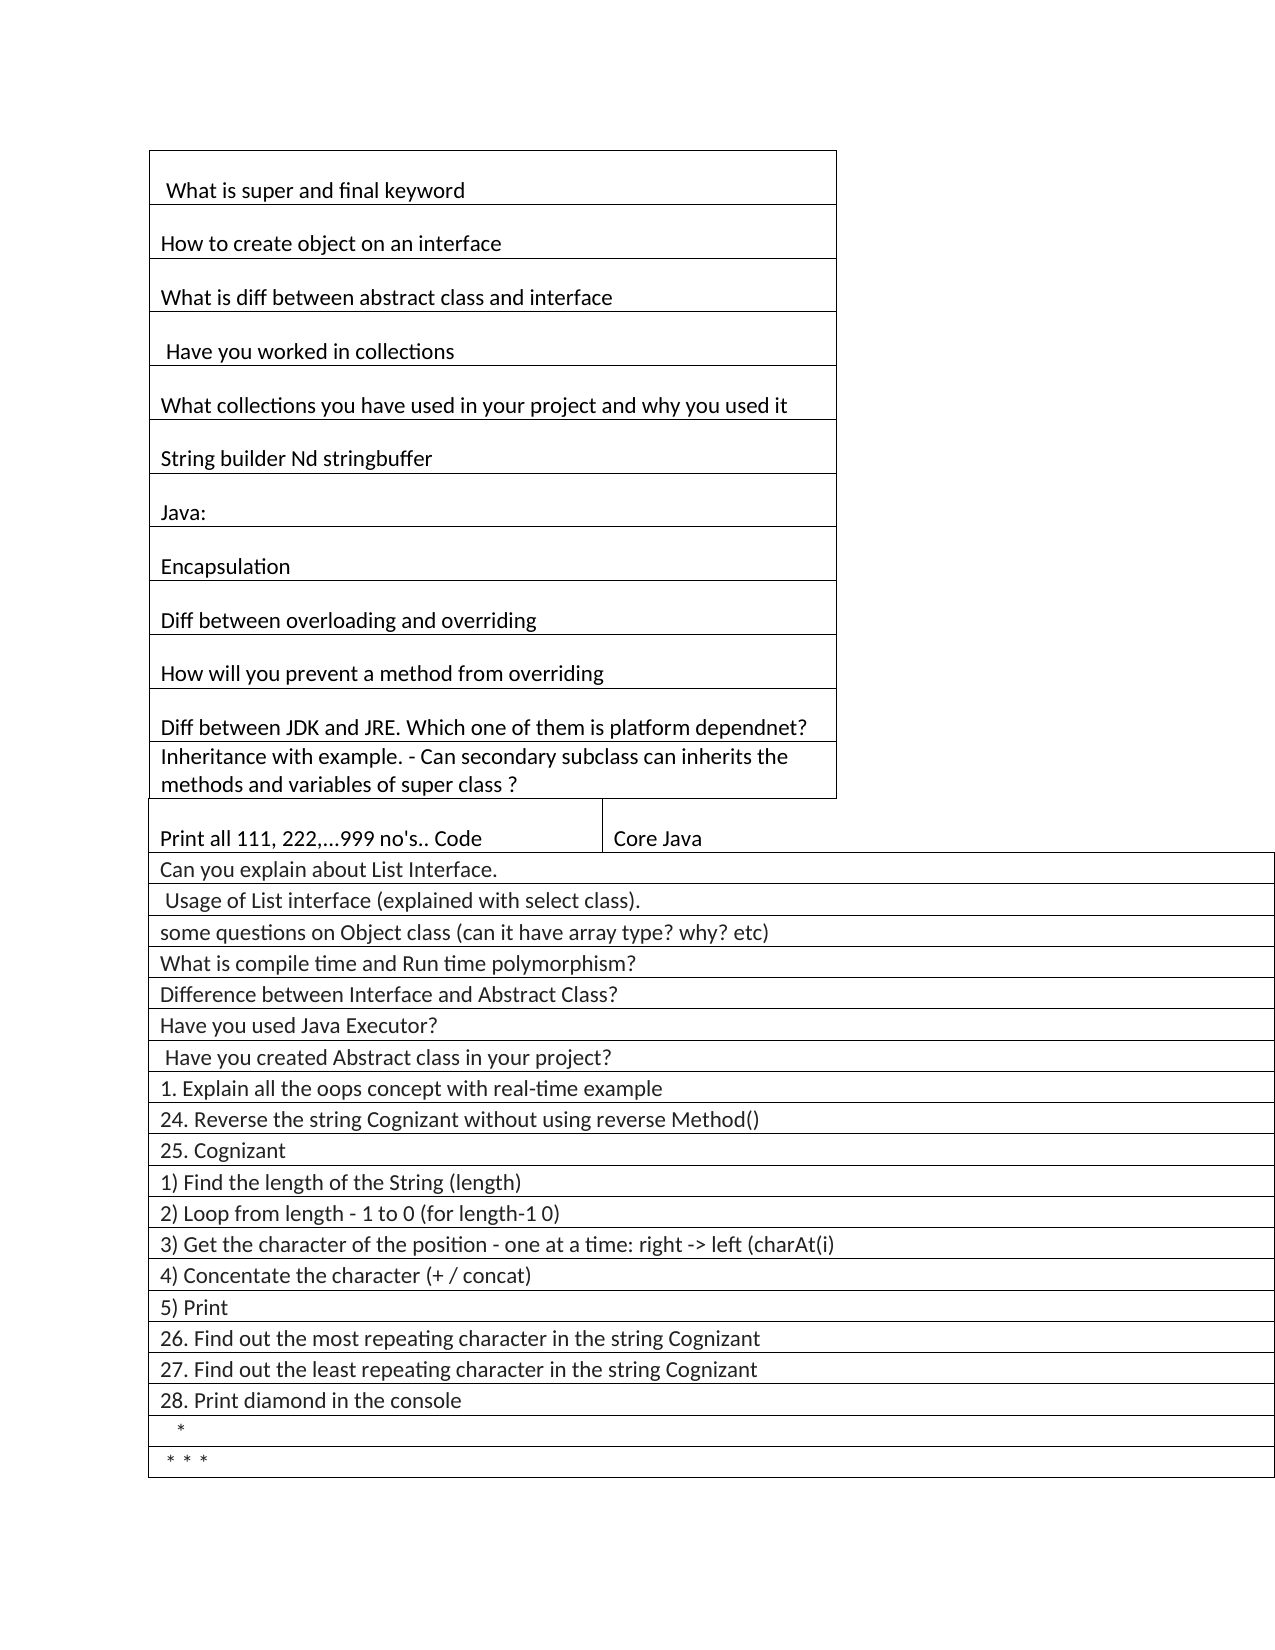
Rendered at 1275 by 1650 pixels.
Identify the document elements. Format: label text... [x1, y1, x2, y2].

table_cell Difference between Interface and Abstract Class? [149, 978, 1274, 1008]
table_cell Encapsulation [150, 527, 836, 580]
table_cell * * * [149, 1447, 1274, 1477]
table_cell Diff between JDK and JRE. Which one of them is platform dependnet? [150, 689, 836, 741]
table_cell 28. Print diamond in the console [149, 1384, 1274, 1414]
table_cell 1) Find the length of the String (length) [149, 1166, 1274, 1196]
table_cell Core Java [603, 798, 894, 852]
table_cell 5) Print [149, 1291, 1274, 1321]
table_cell 27. Find out the least repeating character in the string Cognizant [149, 1353, 1274, 1383]
table_cell Have you used Java Executor? [149, 1009, 1274, 1039]
table_cell Usage of List interface (explained with select class). [149, 884, 1274, 914]
table_cell 3) Get the character of the position - one at a time: right -> left (charAt(i) [149, 1228, 1274, 1258]
table_cell How to create object on an interface [150, 205, 836, 257]
table_cell What is compile time and Run time polymorphism? [149, 947, 1274, 977]
table_cell Have you created Abstract class in your project? [149, 1041, 1274, 1071]
table_cell How will you prevent a method from overriding [150, 635, 836, 687]
table_cell 25. Cognizant [149, 1134, 1274, 1164]
table_cell Can you explain about List Interface. [149, 853, 1274, 883]
table_cell 4) Concentate the character (+ / concat) [149, 1259, 1274, 1289]
table_cell What is diff between abstract class and interface [150, 259, 836, 311]
table_cell Inheritance with example. - Can secondary subclass can inherits the methods and variables of super class ? [150, 742, 836, 798]
table_cell 26. Find out the most repeating character in the string Cognizant [149, 1322, 1274, 1352]
table_cell Have you worked in collections [150, 312, 836, 365]
table_cell Java: [150, 474, 836, 526]
table_cell 24. Reverse the string Cognizant without using reverse Method() [149, 1103, 1274, 1133]
table_cell Print all 111, 222,...999 no's.. Code [149, 799, 602, 852]
table_cell String builder Nd stringbuffer [150, 420, 836, 472]
table_cell What is super and final keyword [150, 151, 836, 204]
table_cell * [149, 1416, 1274, 1446]
table_cell 1. Explain all the oops concept with real-time example [149, 1072, 1274, 1102]
table_cell 2) Loop from length - 1 to 0 (for length-1 0) [149, 1197, 1274, 1227]
table_cell some questions on Object class (can it have array type? why? etc) [149, 916, 1274, 946]
table_cell What collections you have used in your project and why you used it [150, 366, 836, 419]
table_cell Diff between overloading and overriding [150, 581, 836, 634]
